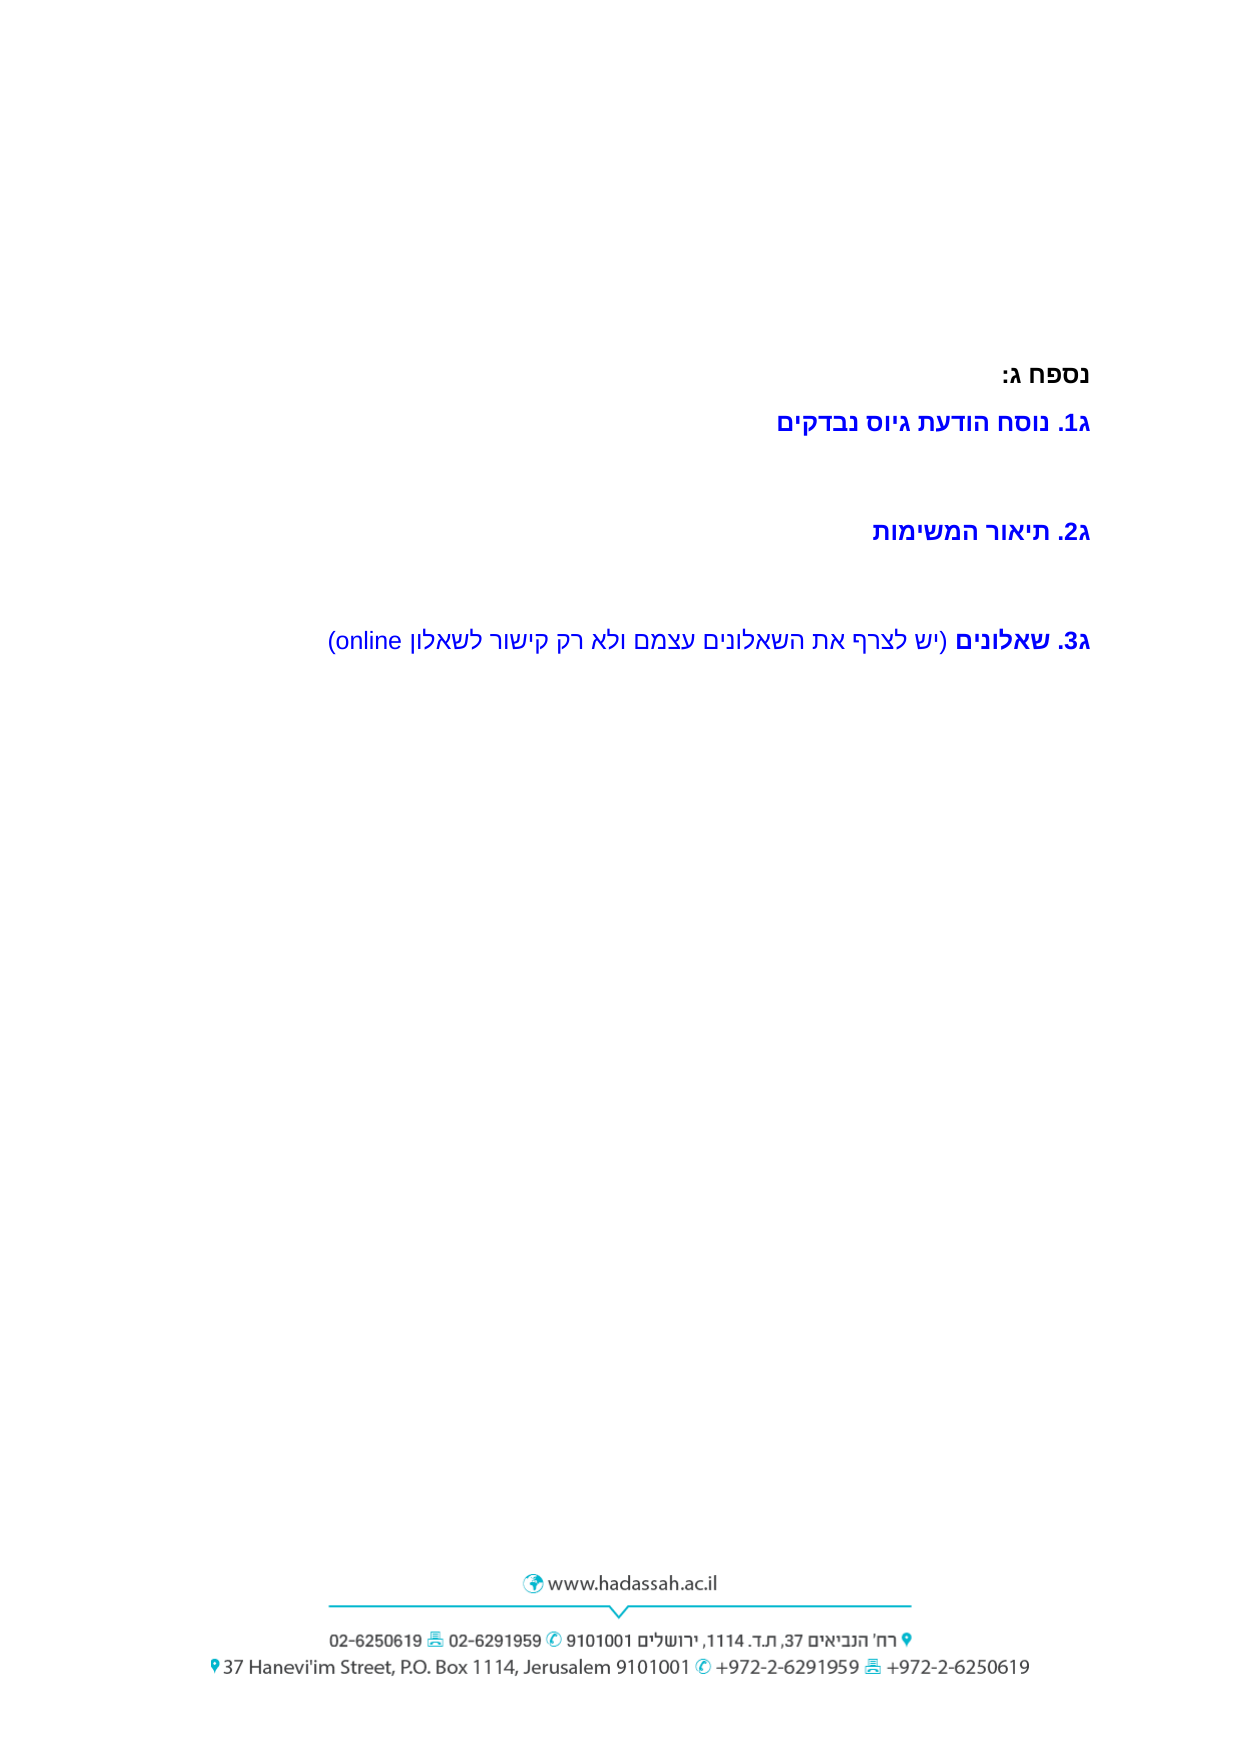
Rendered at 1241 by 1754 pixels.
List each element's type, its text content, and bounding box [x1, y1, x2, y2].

text נספח ג: [150, 360, 1090, 389]
text ג3. שאלונים (יש לצרף את השאלונים עצמם ולא רק קישור לשאלון online) [150, 595, 1090, 654]
text ג1. נוסח הודעת גיוס נבדקים [150, 408, 1090, 467]
picture [211, 1568, 1029, 1681]
text ג2. תיאור המשימות [150, 486, 1090, 576]
